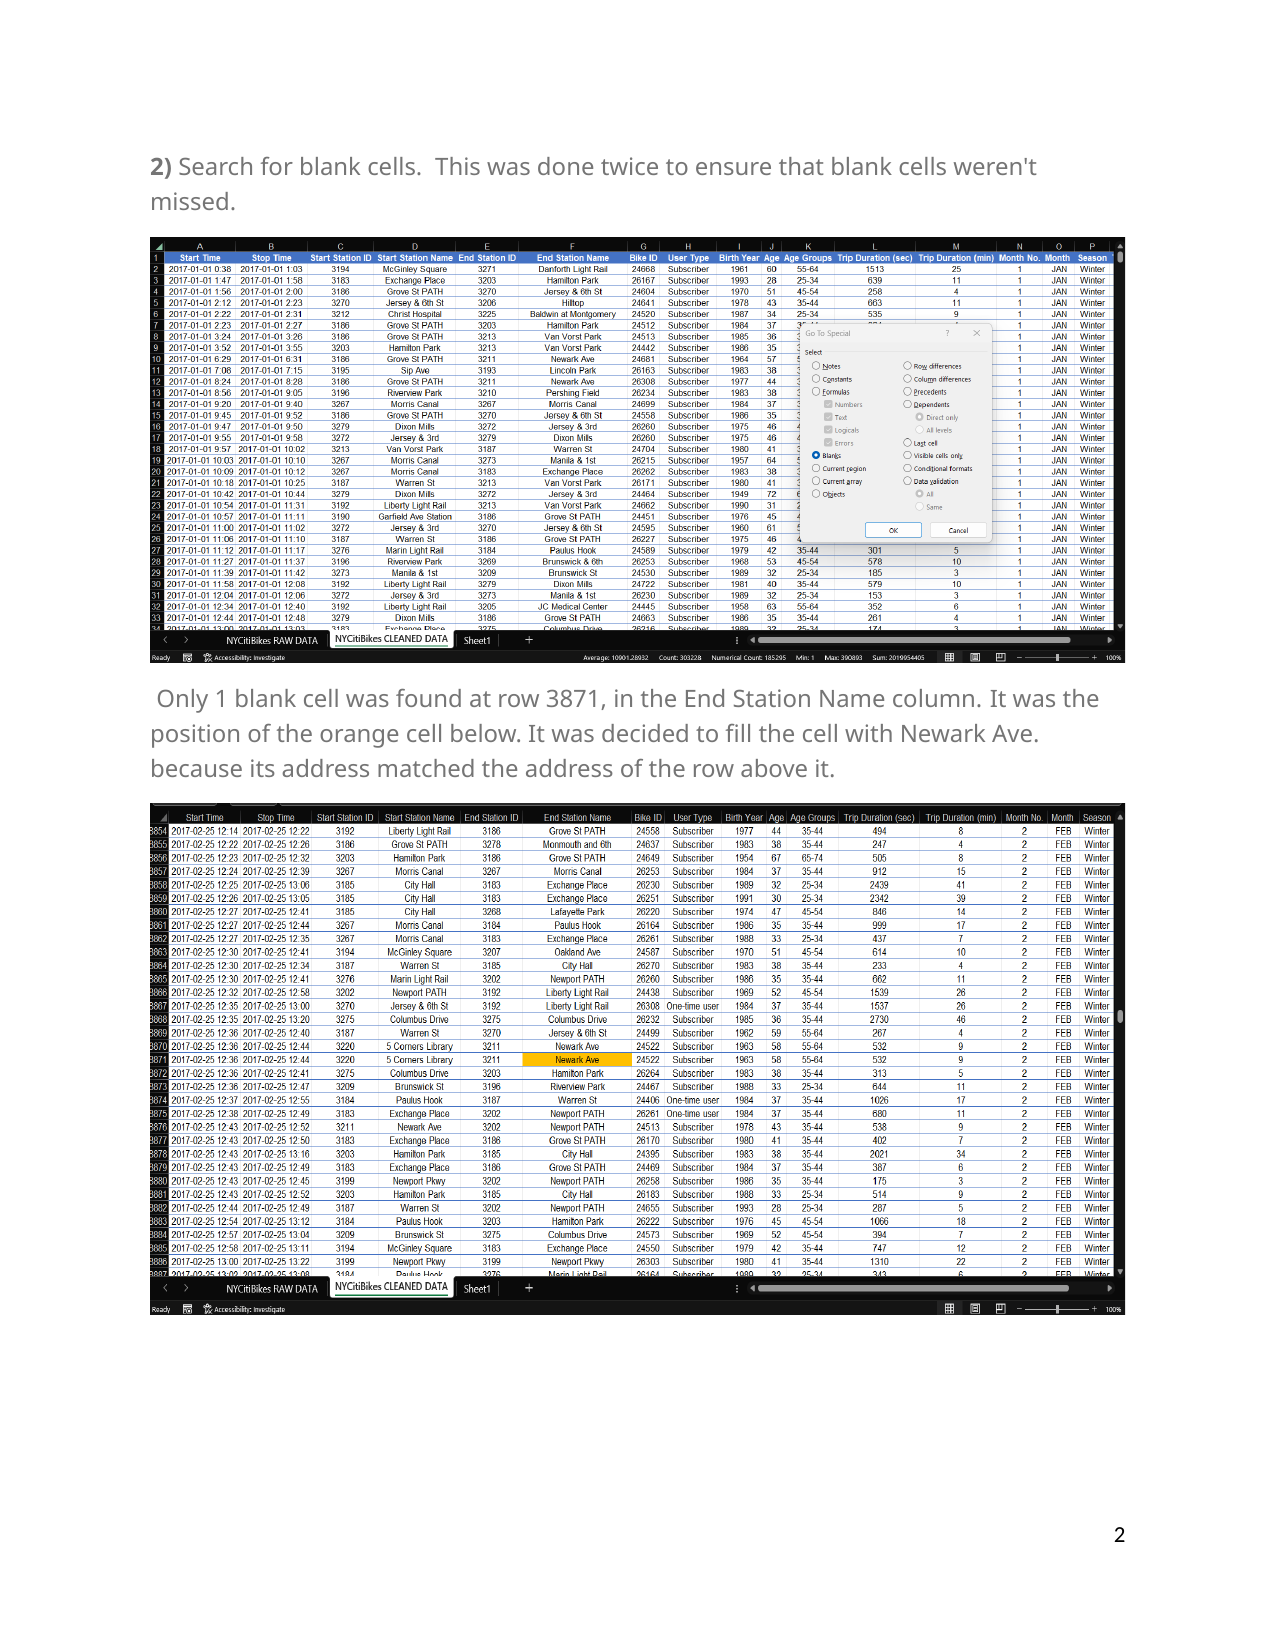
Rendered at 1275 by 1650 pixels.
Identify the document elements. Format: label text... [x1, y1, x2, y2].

picture [150, 803, 1125, 1315]
text Only 1 blank cell was found at row 3871, in the End Station Name column. It was the position of the orange cell below. It was decided to fill the cell with Newark Ave. because its address matched the address of the row above it. [150, 681, 1125, 784]
picture [150, 237, 1125, 663]
text 2) Search for blank cells. This was done twice to ensure that blank cells weren't missed. [150, 150, 1125, 218]
